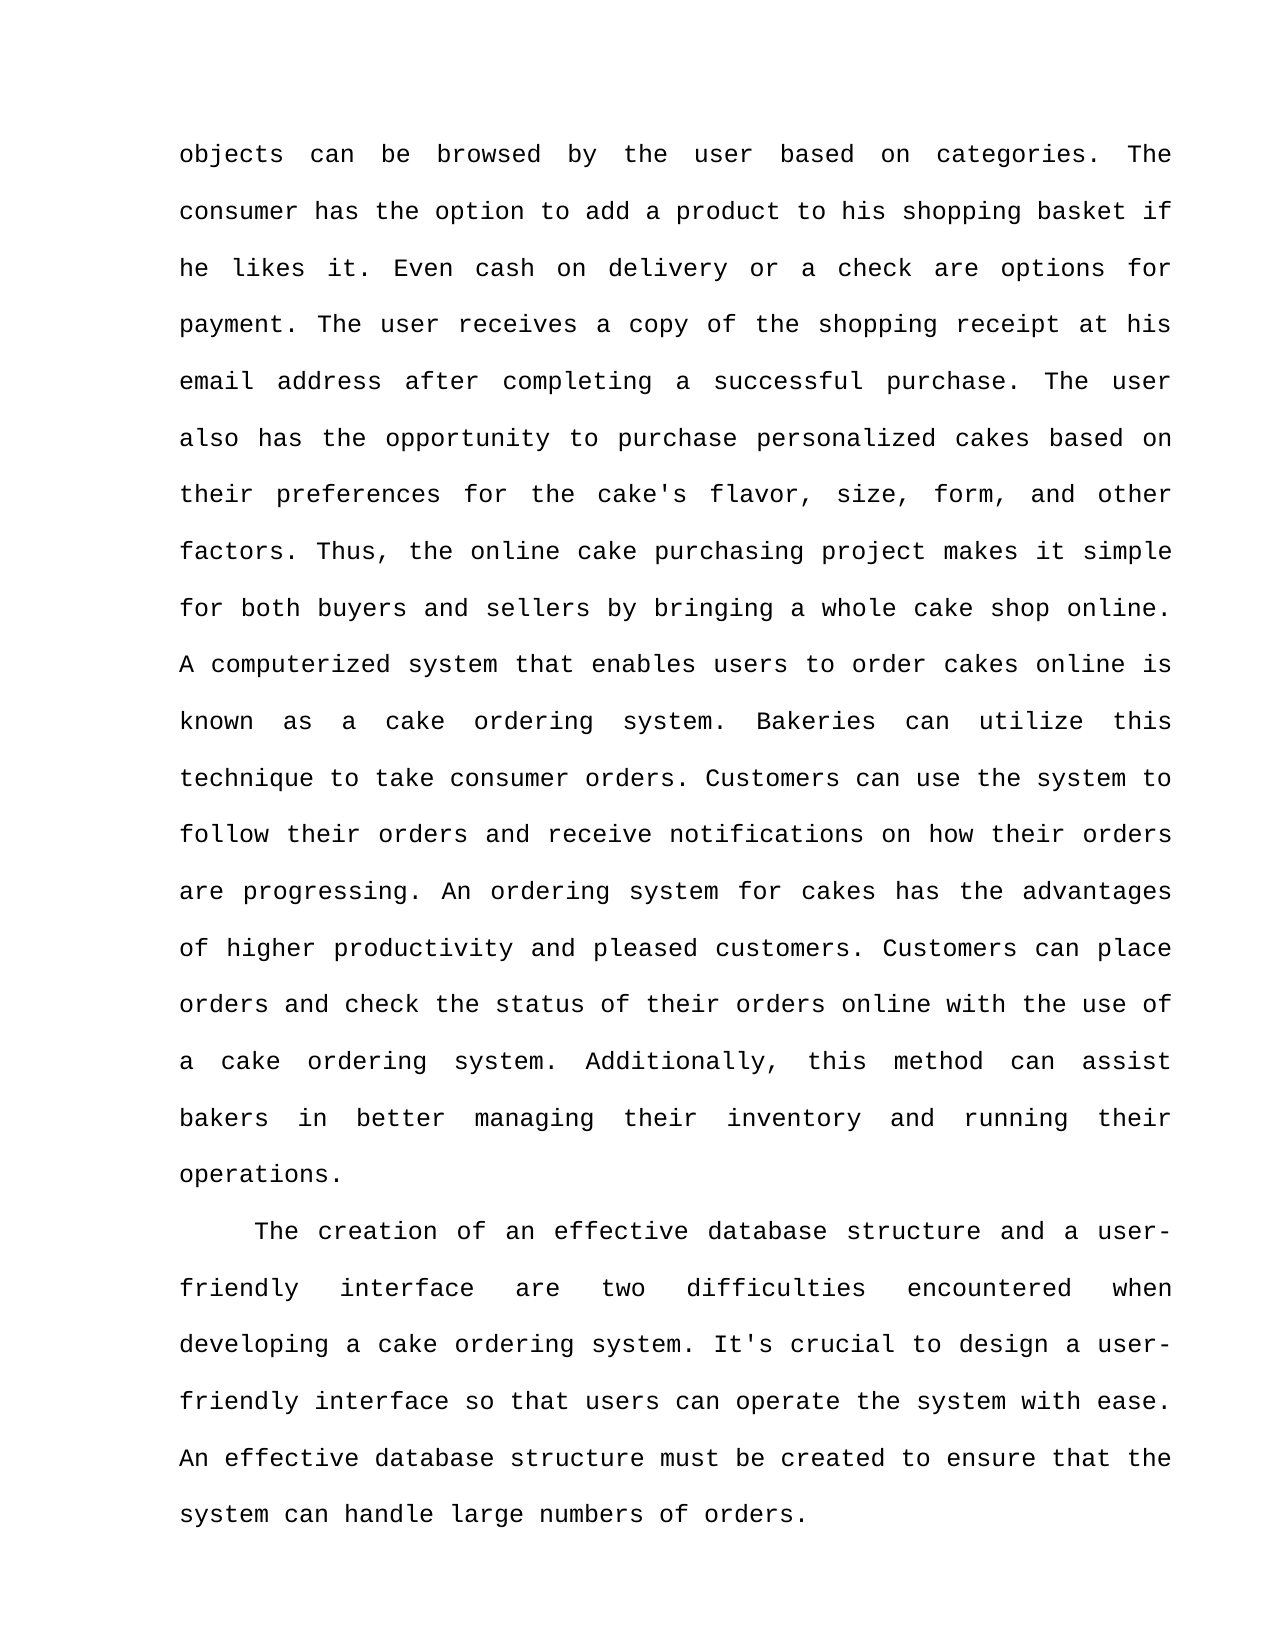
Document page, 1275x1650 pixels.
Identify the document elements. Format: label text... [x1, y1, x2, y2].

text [179, 142, 1173, 1190]
text The creation of an effective database structure and a user-friendly interface are two difficulties encountered when developing a cake ordering system. It's crucial to design a user-friendly interface so that users can operate the system with ease. An effective database structure must be created to ensure that the system can handle large numbers of orders. [179, 1218, 1173, 1530]
